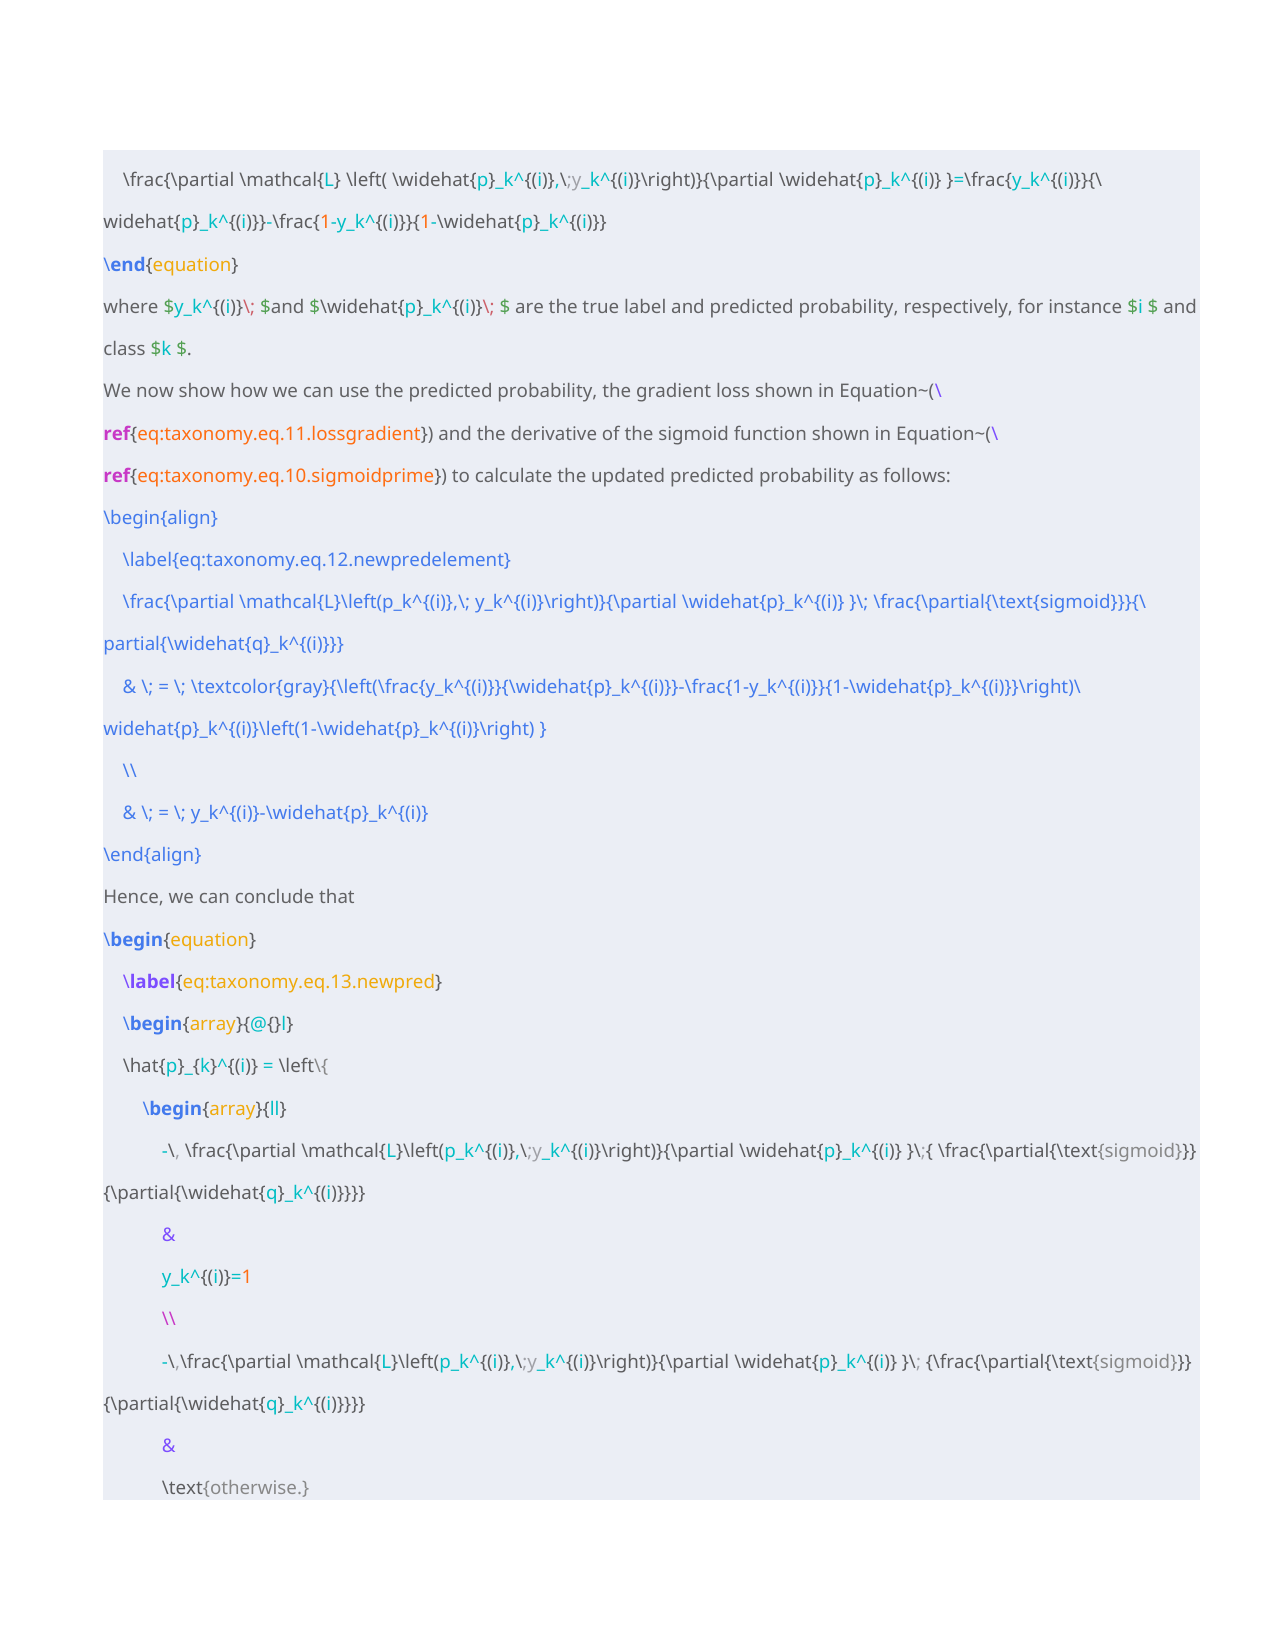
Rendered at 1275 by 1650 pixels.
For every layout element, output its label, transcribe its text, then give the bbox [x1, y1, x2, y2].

text \frac{\partial \mathcal{L}\left(p_k^{(i)},\; y_k^{(i)}\right)}{\partial \widehat{p}_k^{(i)} }\; \frac{\partial{\text{sigmoid}}}{\partial{\widehat{q}_k^{(i)}}} [103, 572, 1200, 656]
text \text{otherwise.} [103, 1458, 1200, 1500]
text -\, \frac{\partial \mathcal{L}\left(p_k^{(i)},\;y_k^{(i)}\right)}{\partial \widehat{p}_k^{(i)} }\;{ \frac{\partial{\text{sigmoid}}}{\partial{\widehat{q}_k^{(i)}}}} [103, 1120, 1200, 1205]
text \begin{array}{@{}l} [103, 994, 1200, 1036]
text & [103, 1416, 1200, 1458]
text We now show how we can use the predicted probability, the gradient loss shown in Equation~(\ref{eq:taxonomy.eq.11.lossgradient}) and the derivative of the sigmoid function shown in Equation~(\ref{eq:taxonomy.eq.10.sigmoidprime}) to calculate the updated predicted probability as follows: [103, 361, 1200, 487]
text \frac{\partial \mathcal{L} \left( \widehat{p}_k^{(i)},\;y_k^{(i)}\right)}{\partial \widehat{p}_k^{(i)} }=\frac{y_k^{(i)}}{\widehat{p}_k^{(i)}}-\frac{1-y_k^{(i)}}{1-\widehat{p}_k^{(i)}} [103, 150, 1200, 234]
text \begin{array}{ll} [103, 1078, 1200, 1120]
text & [103, 1205, 1200, 1247]
text & \; = \; y_k^{(i)}-\widehat{p}_k^{(i)} [103, 783, 1200, 825]
text y_k^{(i)}=1 [103, 1247, 1200, 1289]
text \\ [103, 1289, 1200, 1331]
text \label{eq:taxonomy.eq.13.newpred} [103, 952, 1200, 994]
text Hence, we can conclude that [103, 867, 1200, 909]
text \end{equation} [103, 234, 1200, 277]
text \hat{p}_{k}^{(i)} = \left\{ [103, 1036, 1200, 1078]
text -\,\frac{\partial \mathcal{L}\left(p_k^{(i)},\;y_k^{(i)}\right)}{\partial \widehat{p}_k^{(i)} }\; {\frac{\partial{\text{sigmoid}}}{\partial{\widehat{q}_k^{(i)}}}} [103, 1331, 1200, 1416]
text \begin{equation} [103, 909, 1200, 952]
text & \; = \; \textcolor{gray}{\left(\frac{y_k^{(i)}}{\widehat{p}_k^{(i)}}-\frac{1-y_k^{(i)}}{1-\widehat{p}_k^{(i)}}\right)\widehat{p}_k^{(i)}\left(1-\widehat{p}_k^{(i)}\right) } [103, 656, 1200, 741]
text \\ [103, 741, 1200, 783]
text where $y_k^{(i)}\; $and $\widehat{p}_k^{(i)}\; $ are the true label and predicted probability, respectively, for instance $i $ and class $k $. [103, 277, 1200, 361]
text \end{align} [103, 825, 1200, 867]
text \label{eq:taxonomy.eq.12.newpredelement} [103, 530, 1200, 572]
text \begin{align} [103, 487, 1200, 530]
